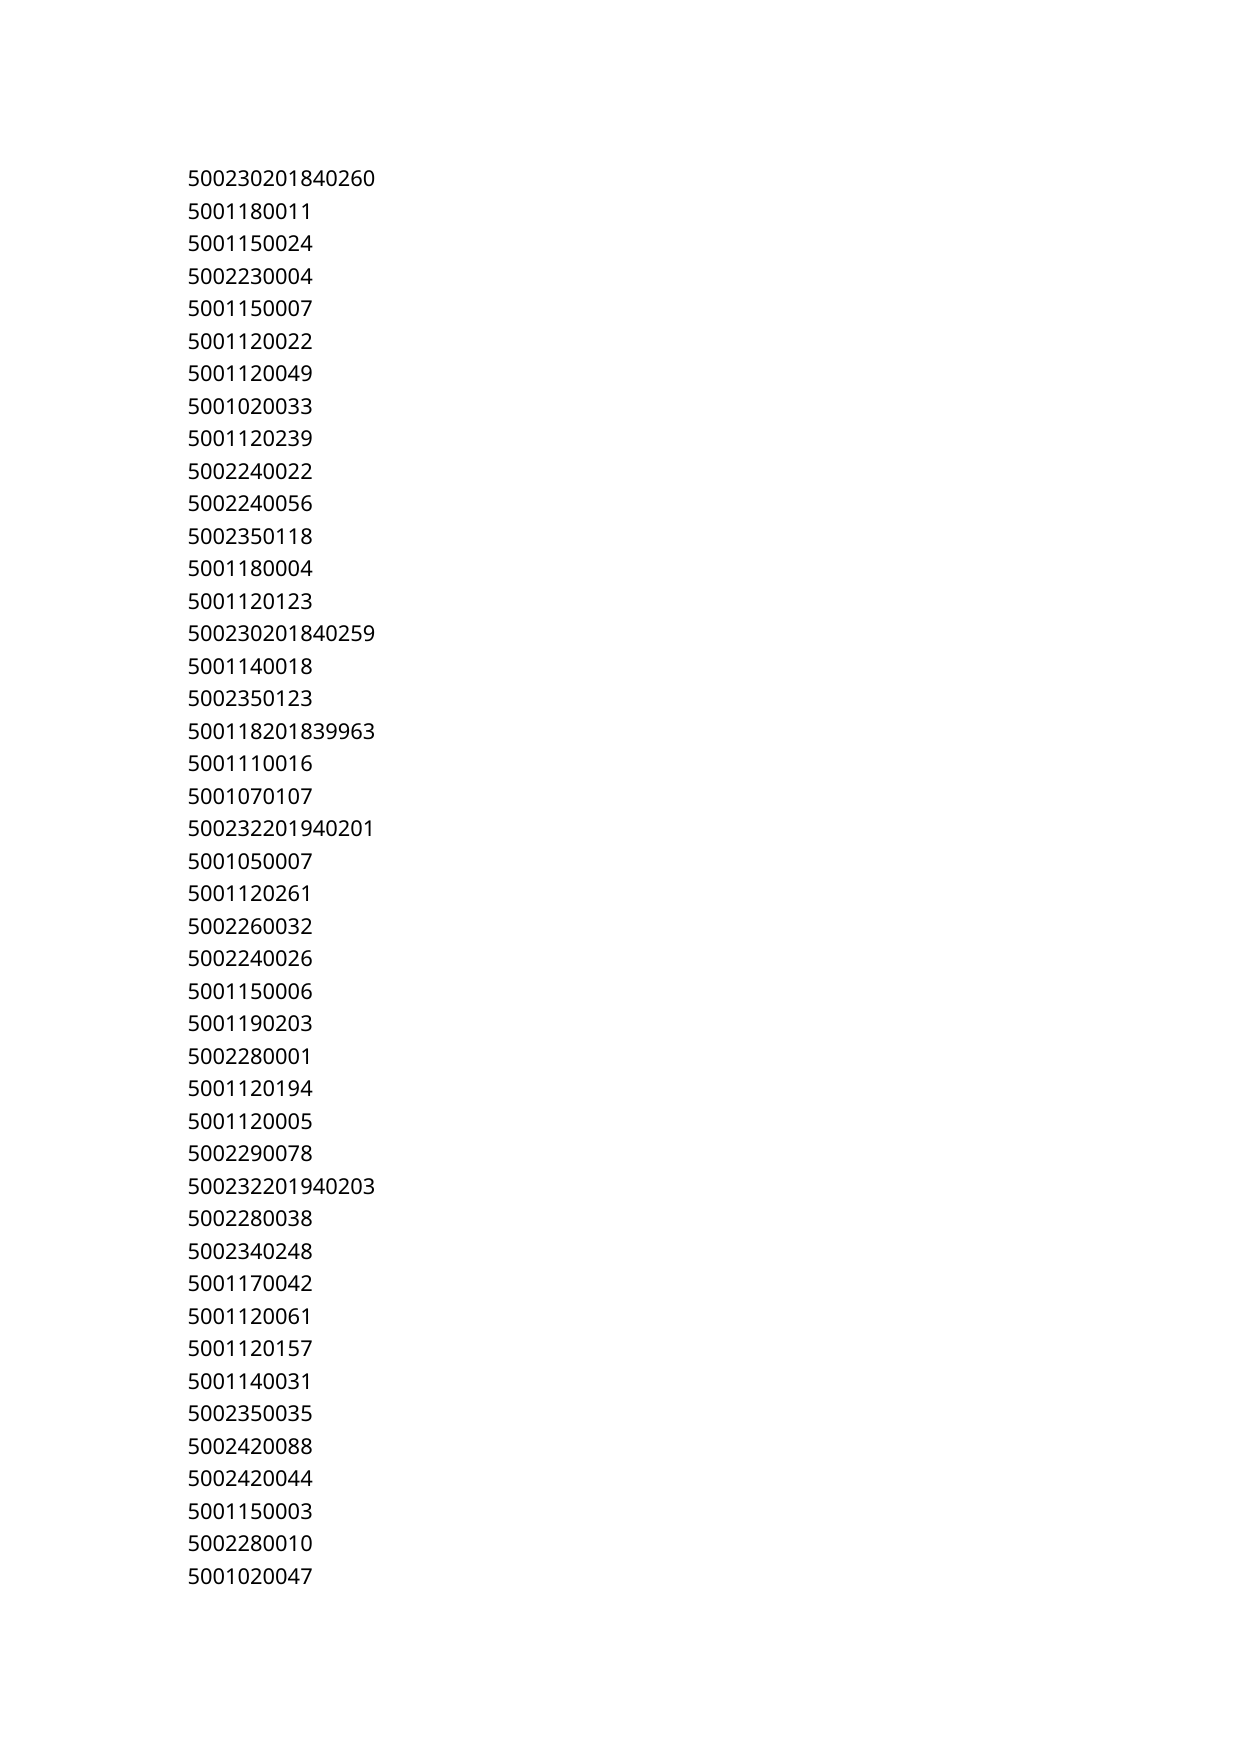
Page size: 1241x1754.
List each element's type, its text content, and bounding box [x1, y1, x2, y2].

text 5002420088 [187, 1429, 1053, 1462]
text 5001120022 [187, 324, 1053, 357]
text 5002350035 [187, 1397, 1053, 1429]
text 500232201940201 [187, 812, 1053, 844]
text 5001070107 [187, 779, 1053, 812]
text 5001120049 [187, 357, 1053, 389]
text 5001050007 [187, 844, 1053, 877]
text 5001120157 [187, 1332, 1053, 1364]
text 500230201840259 [187, 617, 1053, 649]
text 5002280038 [187, 1202, 1053, 1234]
text 5001180004 [187, 552, 1053, 584]
text 5001180011 [187, 194, 1053, 227]
text 5001020047 [187, 1559, 1053, 1592]
text 5002240022 [187, 454, 1053, 487]
text 5001190203 [187, 1007, 1053, 1039]
text 5001120061 [187, 1299, 1053, 1332]
text 5002240026 [187, 942, 1053, 974]
text 5002240056 [187, 487, 1053, 519]
text 5001110016 [187, 747, 1053, 779]
text 5001120239 [187, 422, 1053, 454]
text 5002230004 [187, 259, 1053, 292]
text 5002350123 [187, 682, 1053, 714]
text 5001140018 [187, 649, 1053, 682]
text 5002280001 [187, 1039, 1053, 1072]
text 5001120194 [187, 1072, 1053, 1104]
text 5001150024 [187, 227, 1053, 259]
text 5001020033 [187, 389, 1053, 422]
text 5001140031 [187, 1364, 1053, 1397]
text 5001150006 [187, 974, 1053, 1007]
text 5001120261 [187, 877, 1053, 909]
text 5002420044 [187, 1462, 1053, 1494]
text 5002340248 [187, 1234, 1053, 1267]
text 500230201840260 [187, 162, 1053, 194]
text 5002260032 [187, 909, 1053, 942]
text 5002290078 [187, 1137, 1053, 1169]
text 5001170042 [187, 1267, 1053, 1299]
text 5001150003 [187, 1494, 1053, 1527]
text 5002350118 [187, 519, 1053, 552]
text 5002280010 [187, 1527, 1053, 1559]
text 5001120005 [187, 1104, 1053, 1137]
text 5001150007 [187, 292, 1053, 324]
text 500118201839963 [187, 714, 1053, 747]
text 500232201940203 [187, 1169, 1053, 1202]
text 5001120123 [187, 584, 1053, 617]
